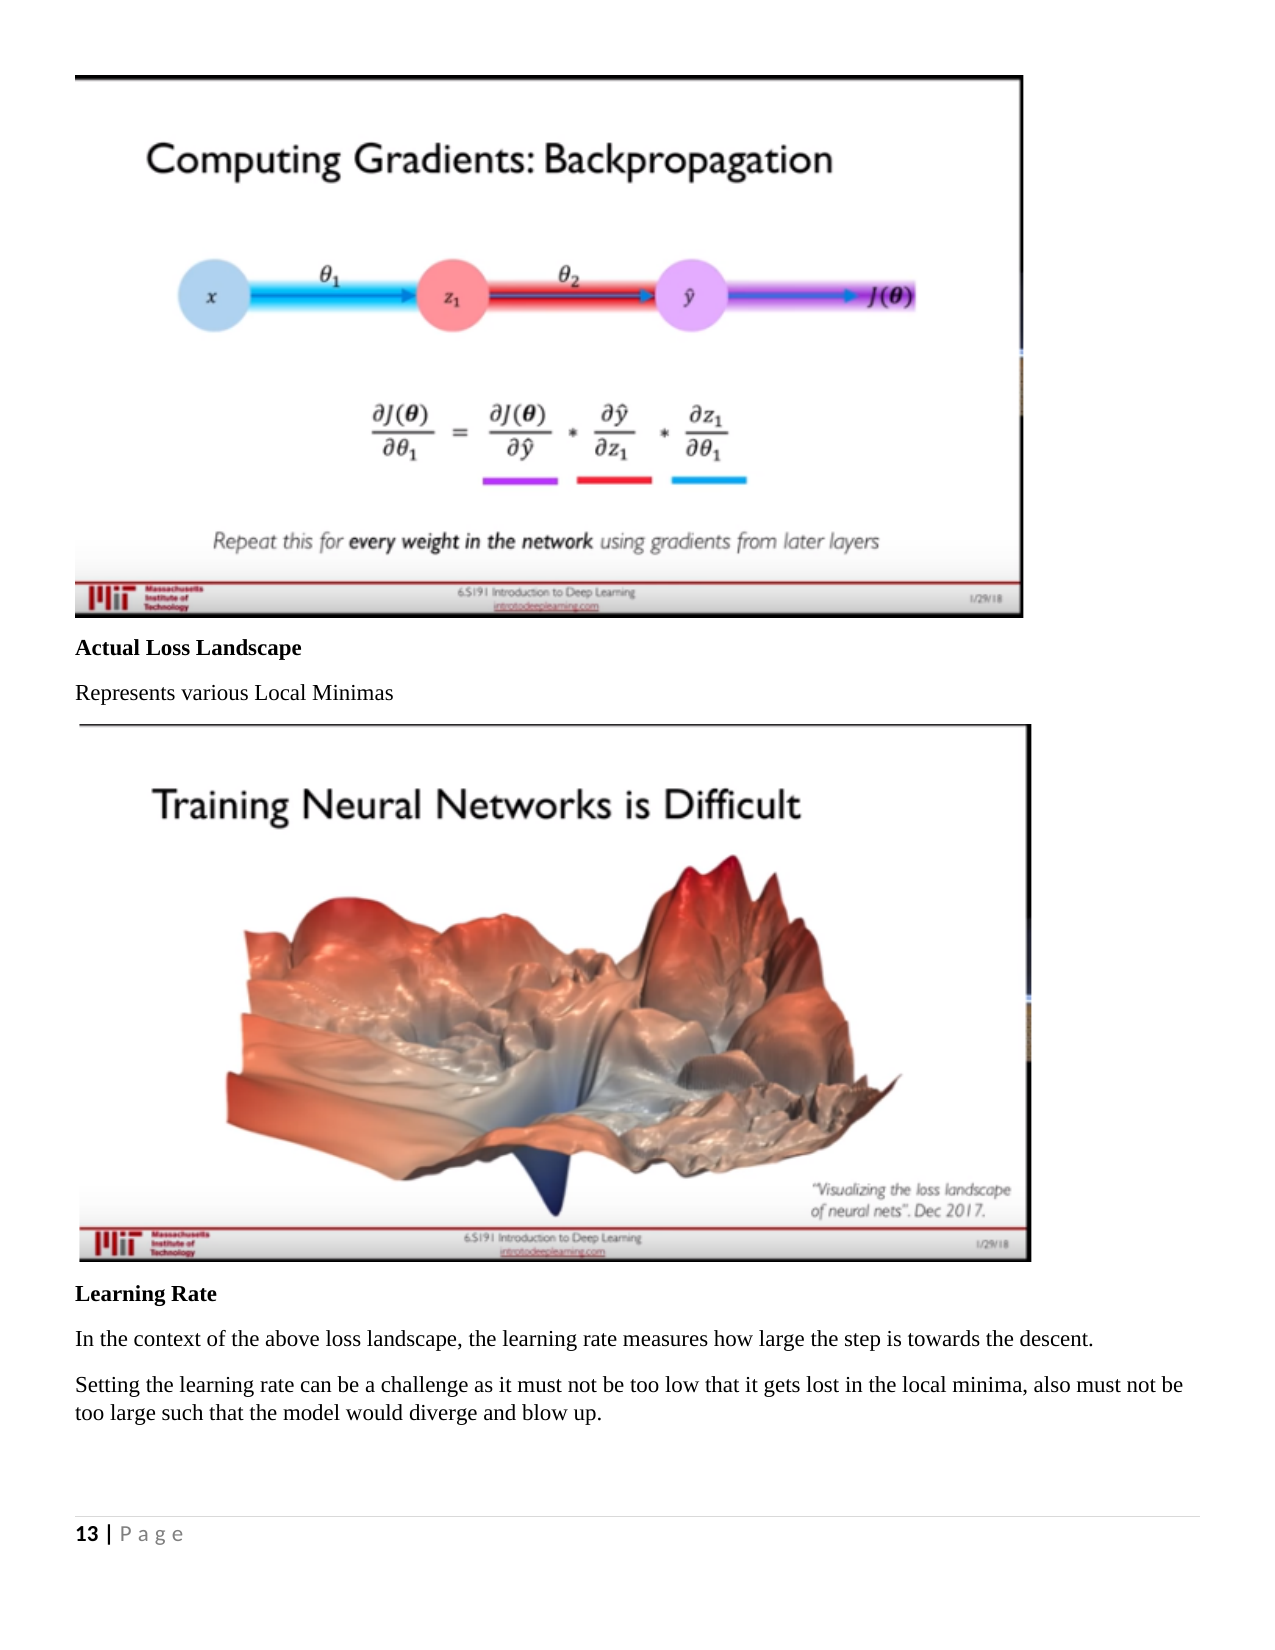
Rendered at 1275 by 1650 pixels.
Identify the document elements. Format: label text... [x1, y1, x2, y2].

picture [75, 724, 1032, 1262]
text Actual Loss Landscape [75, 634, 1200, 660]
picture [75, 75, 1024, 618]
text In the context of the above loss landscape, the learning rate measures how large the step is towards the descent. [75, 1326, 1200, 1352]
text Represents various Local Minimas [75, 679, 1200, 705]
text Setting the learning rate can be a challenge as it must not be too low that it gets lost in the local minima, also must not be too large such that the model would diverge and blow up. [75, 1371, 1200, 1425]
text Learning Rate [75, 1280, 1200, 1307]
